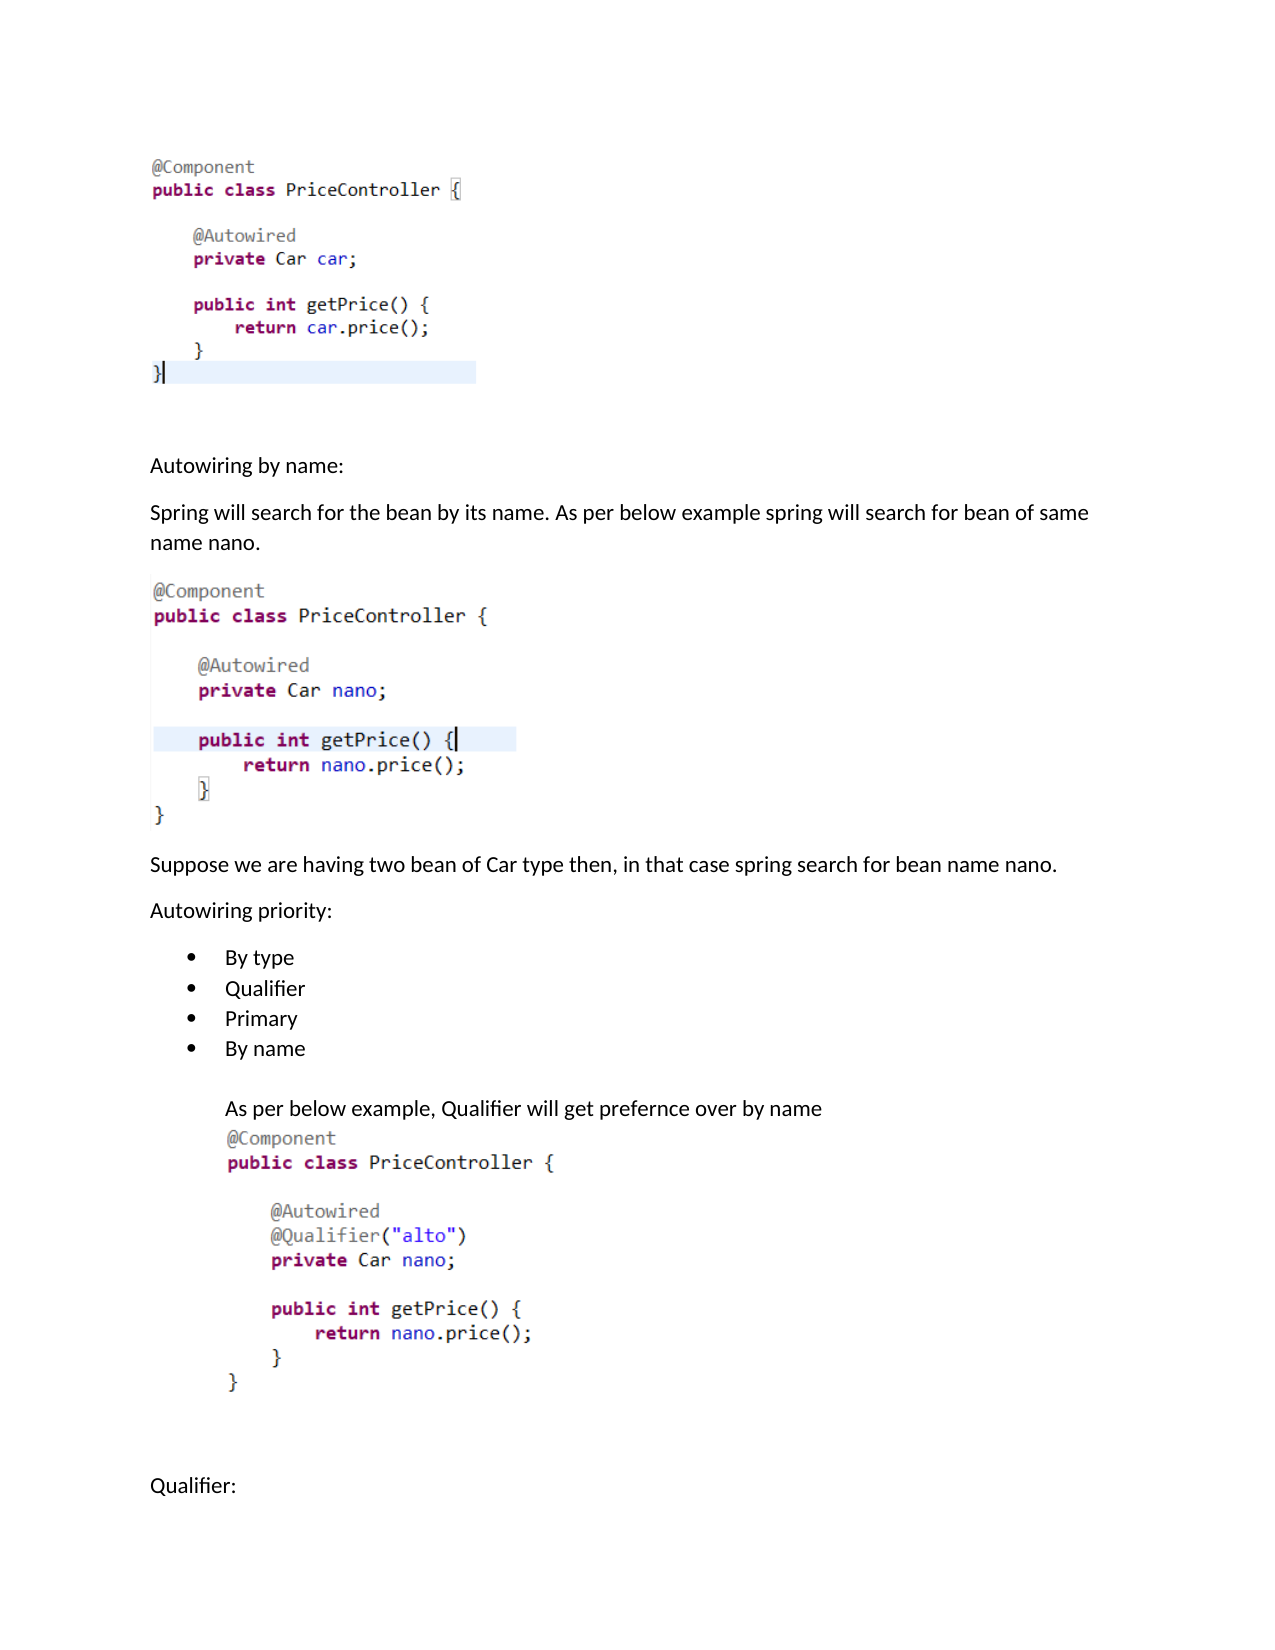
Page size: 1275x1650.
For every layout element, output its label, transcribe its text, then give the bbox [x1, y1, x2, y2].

text Suppose we are having two bean of Car type then, in that case spring search for bean name nano. [150, 850, 1125, 878]
text Spring will search for the bean by its name. As per below example spring will search for bean of same name nano. [150, 498, 1125, 556]
picture [225, 1124, 572, 1393]
list Qualifier [187, 974, 1125, 1002]
picture [150, 150, 477, 385]
list Primary [187, 1004, 1125, 1032]
text Autowiring by name: [150, 451, 1125, 479]
list By name [187, 1034, 1125, 1062]
text Qualifier: [150, 1472, 1125, 1499]
list By type [187, 943, 1125, 971]
text Autowiring priority: [150, 897, 1125, 924]
list As per below example, Qualifier will get prefernce over by name [225, 1094, 1125, 1122]
picture [150, 574, 517, 831]
